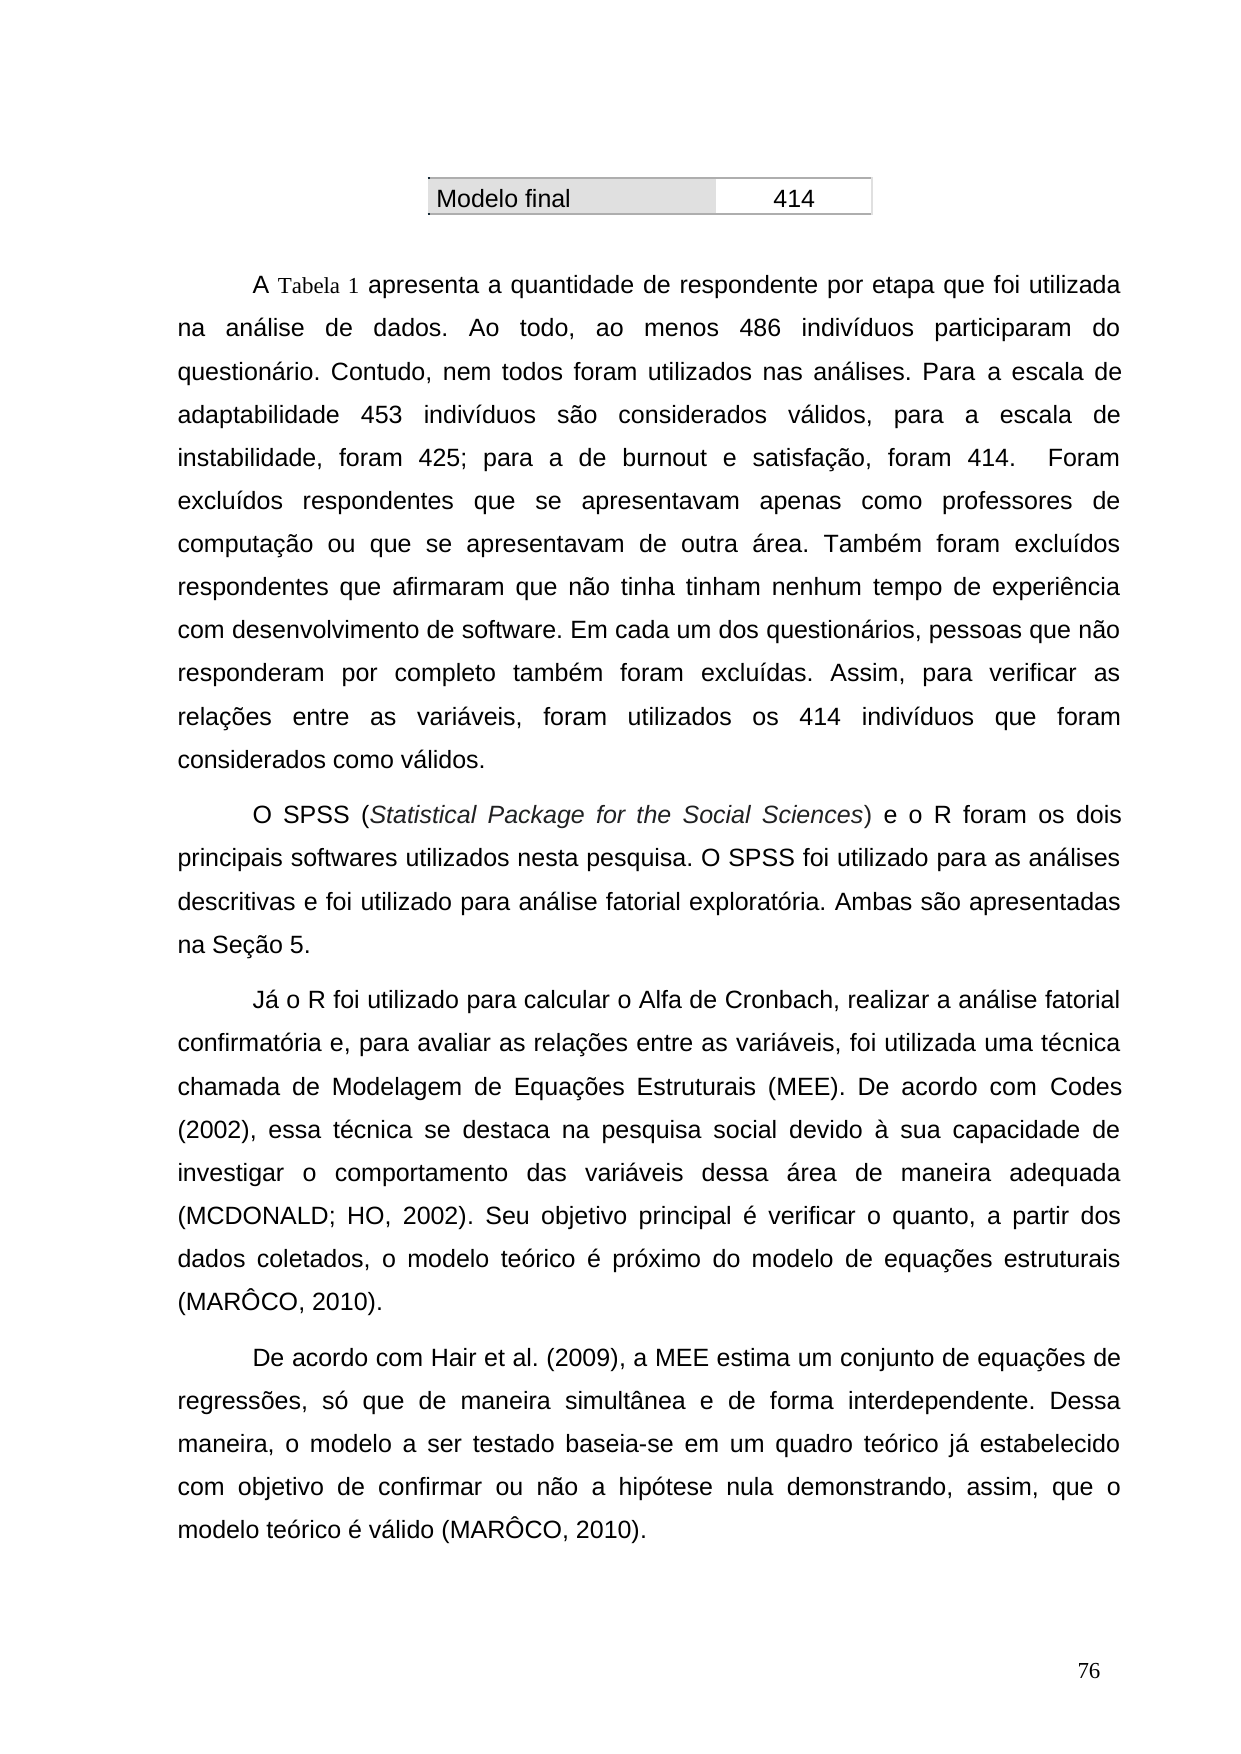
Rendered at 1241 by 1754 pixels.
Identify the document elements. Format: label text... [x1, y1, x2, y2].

table_cell Modelo final [430, 179, 716, 213]
table_cell 414 [716, 179, 871, 213]
text O SPSS (Statistical Package for the Social Sciences) e o R foram os dois principais softwares utilizados nesta pesquisa. O SPSS foi utilizado para as análises descritivas e foi utilizado para análise fatorial exploratória. Ambas são apresentadas na Seção 5. [177, 800, 1122, 958]
text A Tabela 1 apresenta a quantidade de respondente por etapa que foi utilizada na análise de dados. Ao todo, ao menos 486 indivíduos participaram do questionário. Contudo, nem todos foram utilizados nas análises. Para a escala de adaptabilidade 453 indivíduos são considerados válidos, para a escala de instabilidade, foram 425; para a de burnout e satisfação, foram 414. Foram excluídos respondentes que se apresentavam apenas como professores de computação ou que se apresentavam de outra área. Também foram excluídos respondentes que afirmaram que não tinha tinham nenhum tempo de experiência com desenvolvimento de software. Em cada um dos questionários, pessoas que não responderam por completo também foram excluídas. Assim, para verificar as relações entre as variáveis, foram utilizados os 414 indivíduos que foram considerados como válidos. [177, 270, 1122, 773]
text De acordo com Hair et al. (2009), a MEE estima um conjunto de equações de regressões, só que de maneira simultânea e de forma interdependente. Dessa maneira, o modelo a ser testado baseia-se em um quadro teórico já estabelecido com objetivo de confirmar ou não a hipótese nula demonstrando, assim, que o modelo teórico é válido (MARÔCO, 2010). [177, 1343, 1122, 1544]
text Já o R foi utilizado para calcular o Alfa de Cronbach, realizar a análise fatorial confirmatória e, para avaliar as relações entre as variáveis, foi utilizada uma técnica chamada de Modelagem de Equações Estruturais (MEE). De acordo com Codes (2002), essa técnica se destaca na pesquisa social devido à sua capacidade de investigar o comportamento das variáveis dessa área de maneira adequada (MCDONALD; HO, 2002). Seu objetivo principal é verificar o quanto, a partir dos dados coletados, o modelo teórico é próximo do modelo de equações estruturais (MARÔCO, 2010). [177, 985, 1122, 1316]
